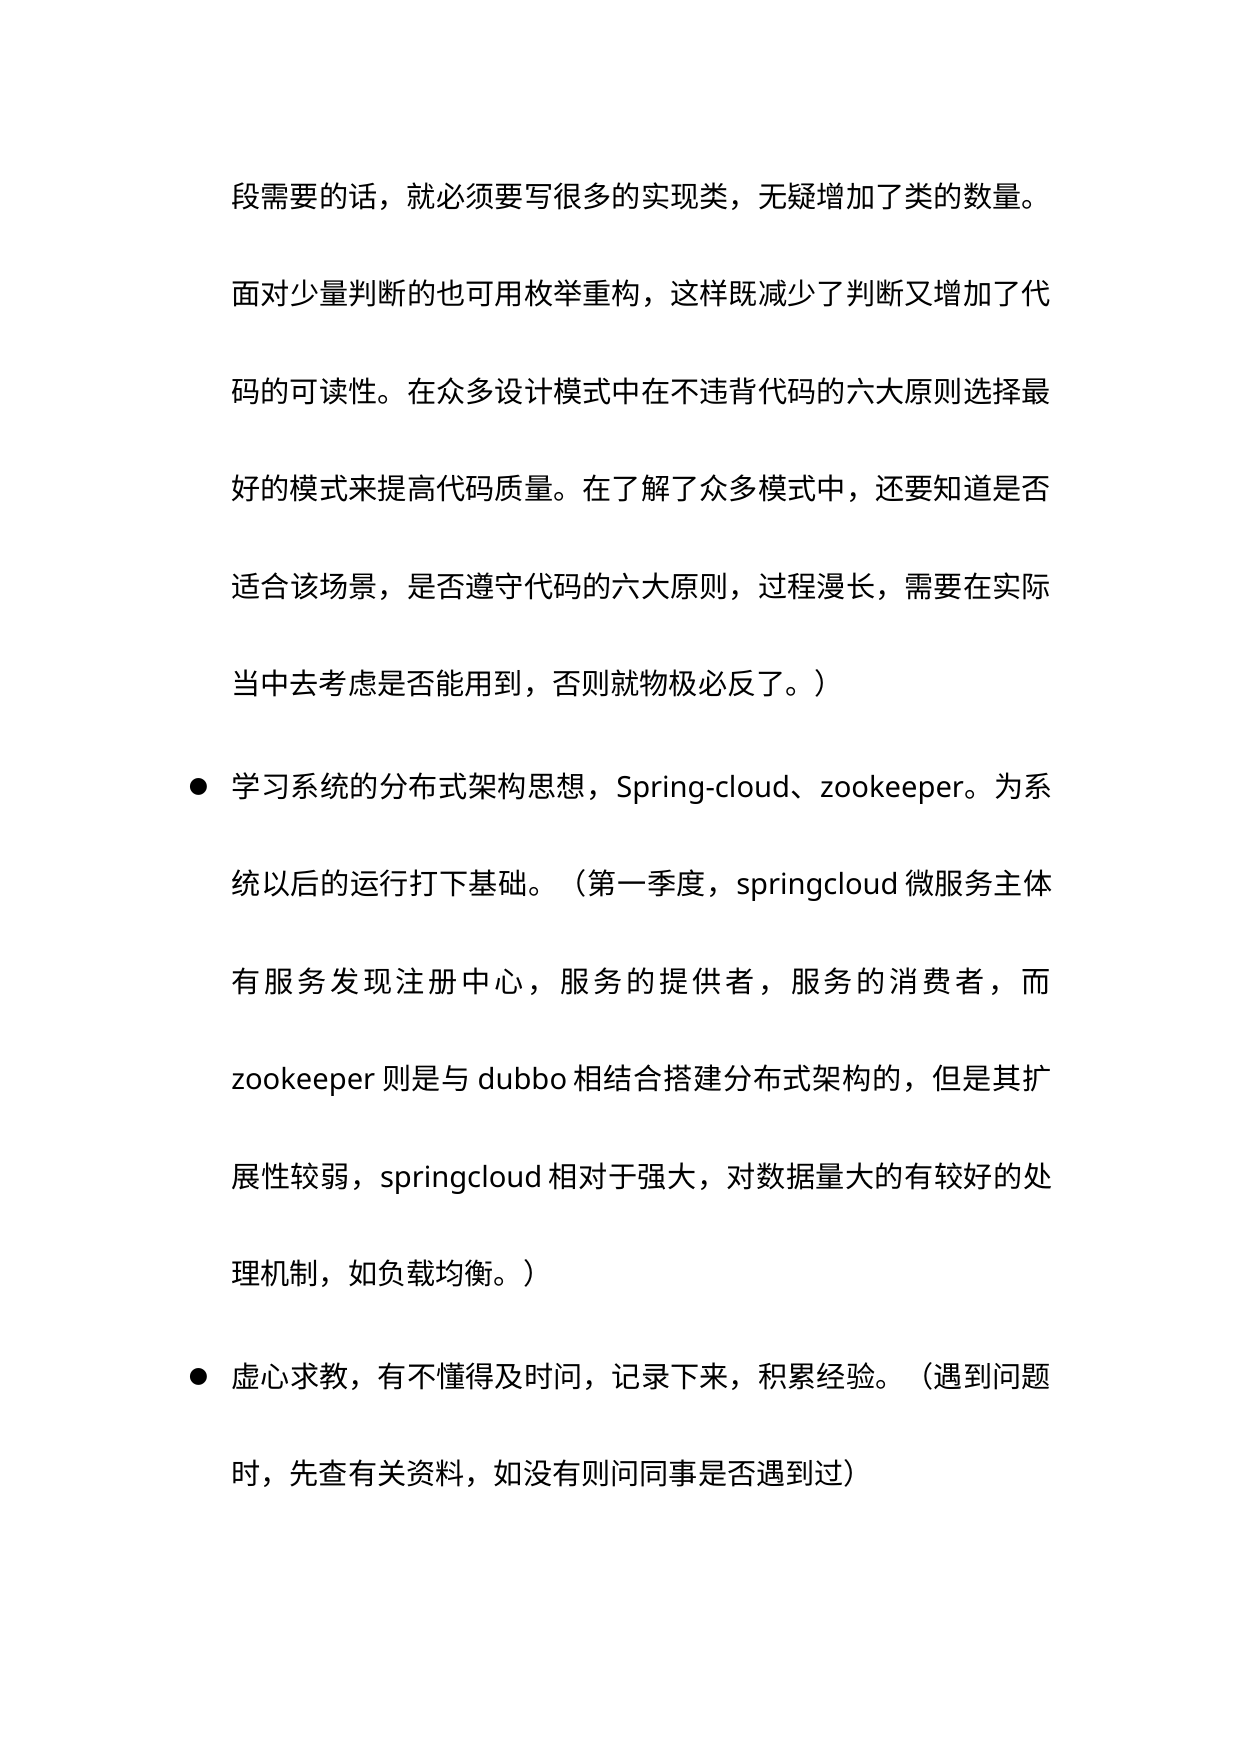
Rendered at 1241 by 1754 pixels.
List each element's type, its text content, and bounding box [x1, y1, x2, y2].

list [187, 162, 1053, 714]
list 虚心求教，有不懂得及时问，记录下来，积累经验。（遇到问题时，先查有关资料，如没有则问同事是否遇到过） [187, 1342, 1053, 1504]
list 学习系统的分布式架构思想，Spring-cloud、zookeeper。为系统以后的运行打下基础。（第一季度，springcloud微服务主体有服务发现注册中心，服务的提供者，服务的消费者，而zookeeper则是与dubbo相结合搭建分布式架构的，但是其扩展性较弱，springcloud相对于强大，对数据量大的有较好的处理机制，如负载均衡。） [187, 752, 1053, 1304]
